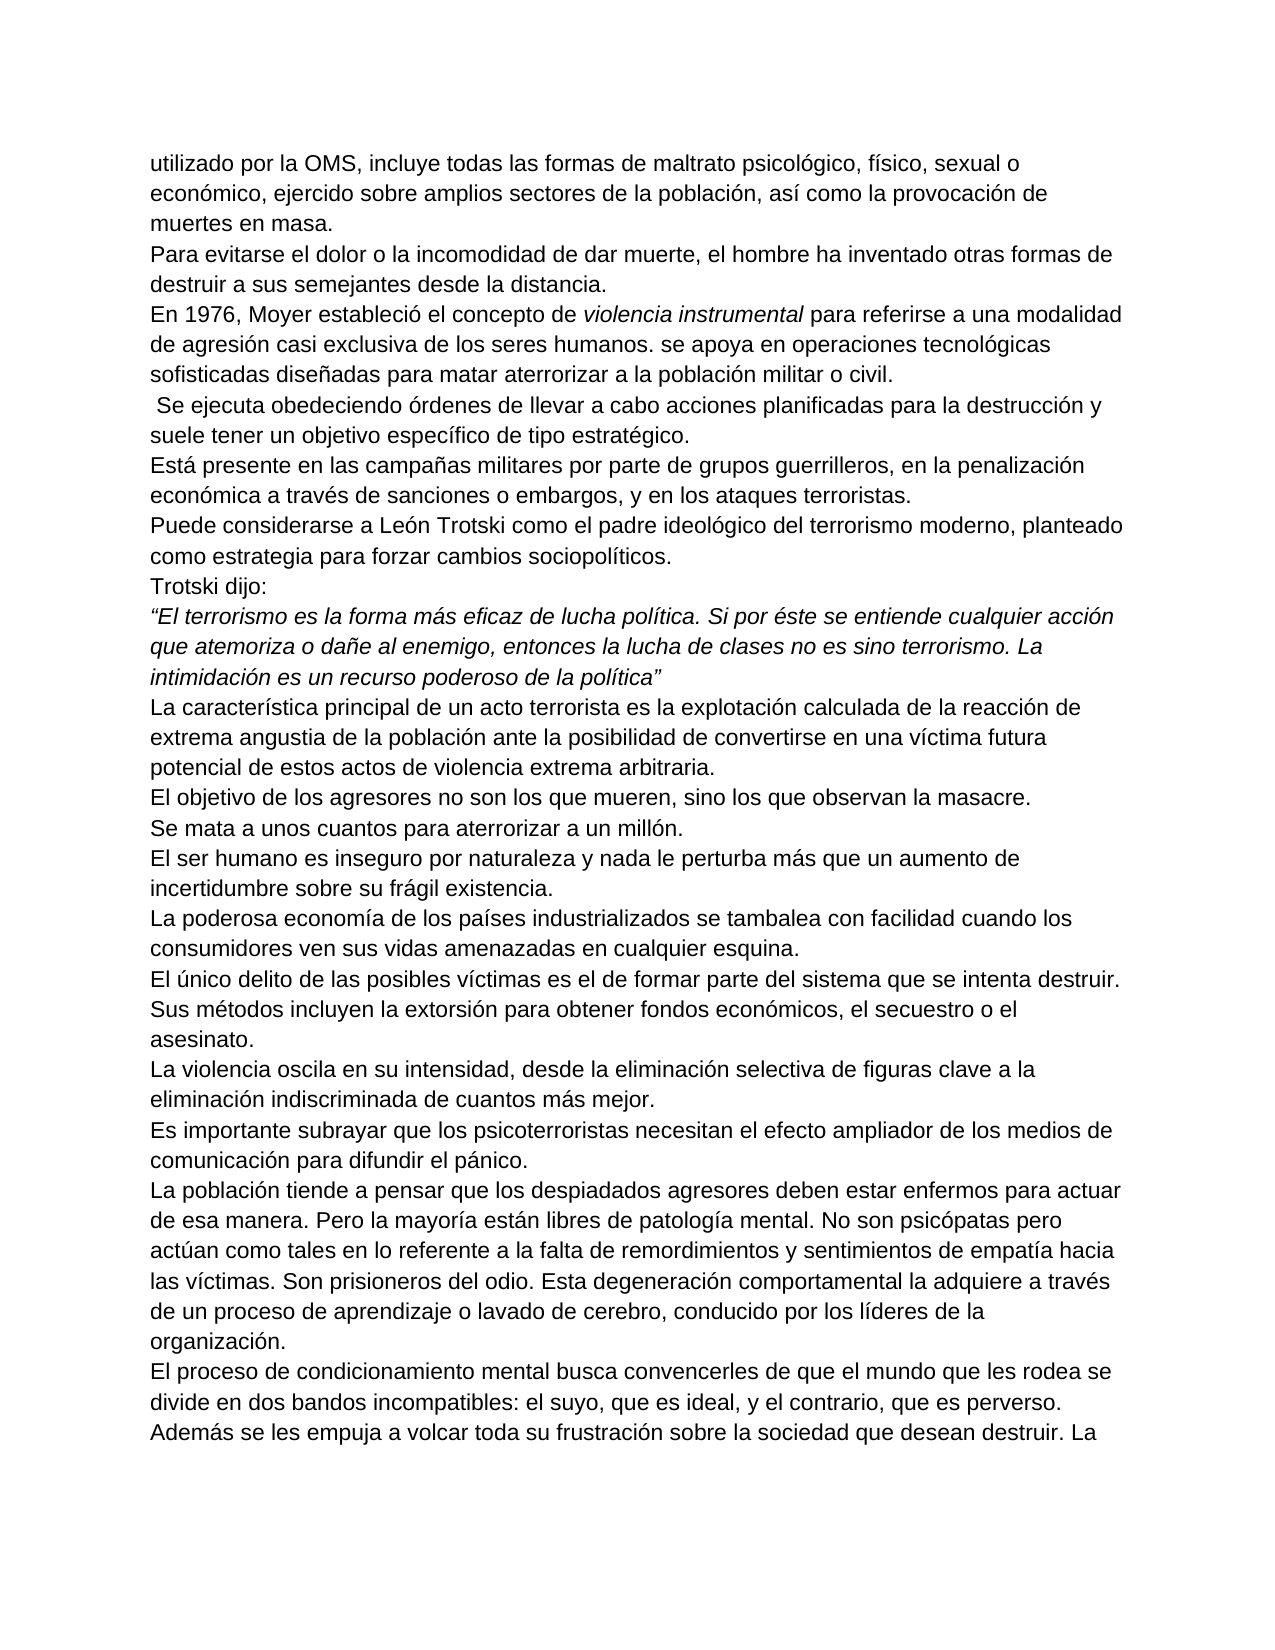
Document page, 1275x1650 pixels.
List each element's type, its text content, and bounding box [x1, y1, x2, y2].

text Está presente en las campañas militares por parte de grupos guerrilleros, en la penalización económica a través de sanciones o embargos, y en los ataques terroristas. [150, 452, 1125, 509]
text Se ejecuta obedeciendo órdenes de llevar a cabo acciones planificadas para la destrucción y suele tener un objetivo específico de tipo estratégico. [150, 392, 1125, 448]
text El ser humano es inseguro por naturaleza y nada le perturba más que un aumento de incertidumbre sobre su frágil existencia. [150, 845, 1125, 901]
text Puede considerarse a León Trotski como el padre ideológico del terrorismo moderno, planteado como estrategia para forzar cambios sociopolíticos. [150, 512, 1125, 569]
text El único delito de las posibles víctimas es el de formar parte del sistema que se intenta destruir. [150, 966, 1125, 992]
text Trotski dijo: [150, 573, 1125, 599]
text La poderosa economía de los países industrializados se tambalea con facilidad cuando los consumidores ven sus vidas amenazadas en cualquier esquina. [150, 905, 1125, 962]
text Para evitarse el dolor o la incomodidad de dar muerte, el hombre ha inventado otras formas de destruir a sus semejantes desde la distancia. [150, 241, 1125, 297]
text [150, 150, 1125, 237]
text Es importante subrayar que los psicoterroristas necesitan el efecto ampliador de los medios de comunicación para difundir el pánico. [150, 1117, 1125, 1173]
text “El terrorismo es la forma más eficaz de lucha política. Si por éste se entiende cualquier acción que atemoriza o dañe al enemigo, entonces la lucha de clases no es sino terrorismo. La intimidación es un recurso poderoso de la política” [150, 603, 1125, 690]
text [150, 1358, 1125, 1445]
text La población tiende a pensar que los despiadados agresores deben estar enfermos para actuar de esa manera. Pero la mayoría están libres de patología mental. No son psicópatas pero actúan como tales en lo referente a la falta de remordimientos y sentimientos de empatía hacia las víctimas. Son prisioneros del odio. Esta degeneración comportamental la adquiere a través de un proceso de aprendizaje o lavado de cerebro, conducido por los líderes de la organización. [150, 1177, 1125, 1354]
text El objetivo de los agresores no son los que mueren, sino los que observan la masacre. [150, 784, 1125, 811]
text La característica principal de un acto terrorista es la explotación calculada de la reacción de extrema angustia de la población ante la posibilidad de convertirse en una víctima futura potencial de estos actos de violencia extrema arbitraria. [150, 694, 1125, 781]
text En 1976, Moyer estableció el concepto de violencia instrumental para referirse a una modalidad de agresión casi exclusiva de los seres humanos. se apoya en operaciones tecnológicas sofisticadas diseñadas para matar aterrorizar a la población militar o civil. [150, 301, 1125, 388]
text Sus métodos incluyen la extorsión para obtener fondos económicos, el secuestro o el asesinato. [150, 996, 1125, 1052]
text Se mata a unos cuantos para aterrorizar a un millón. [150, 814, 1125, 841]
text La violencia oscila en su intensidad, desde la eliminación selectiva de figuras clave a la eliminación indiscriminada de cuantos más mejor. [150, 1056, 1125, 1113]
